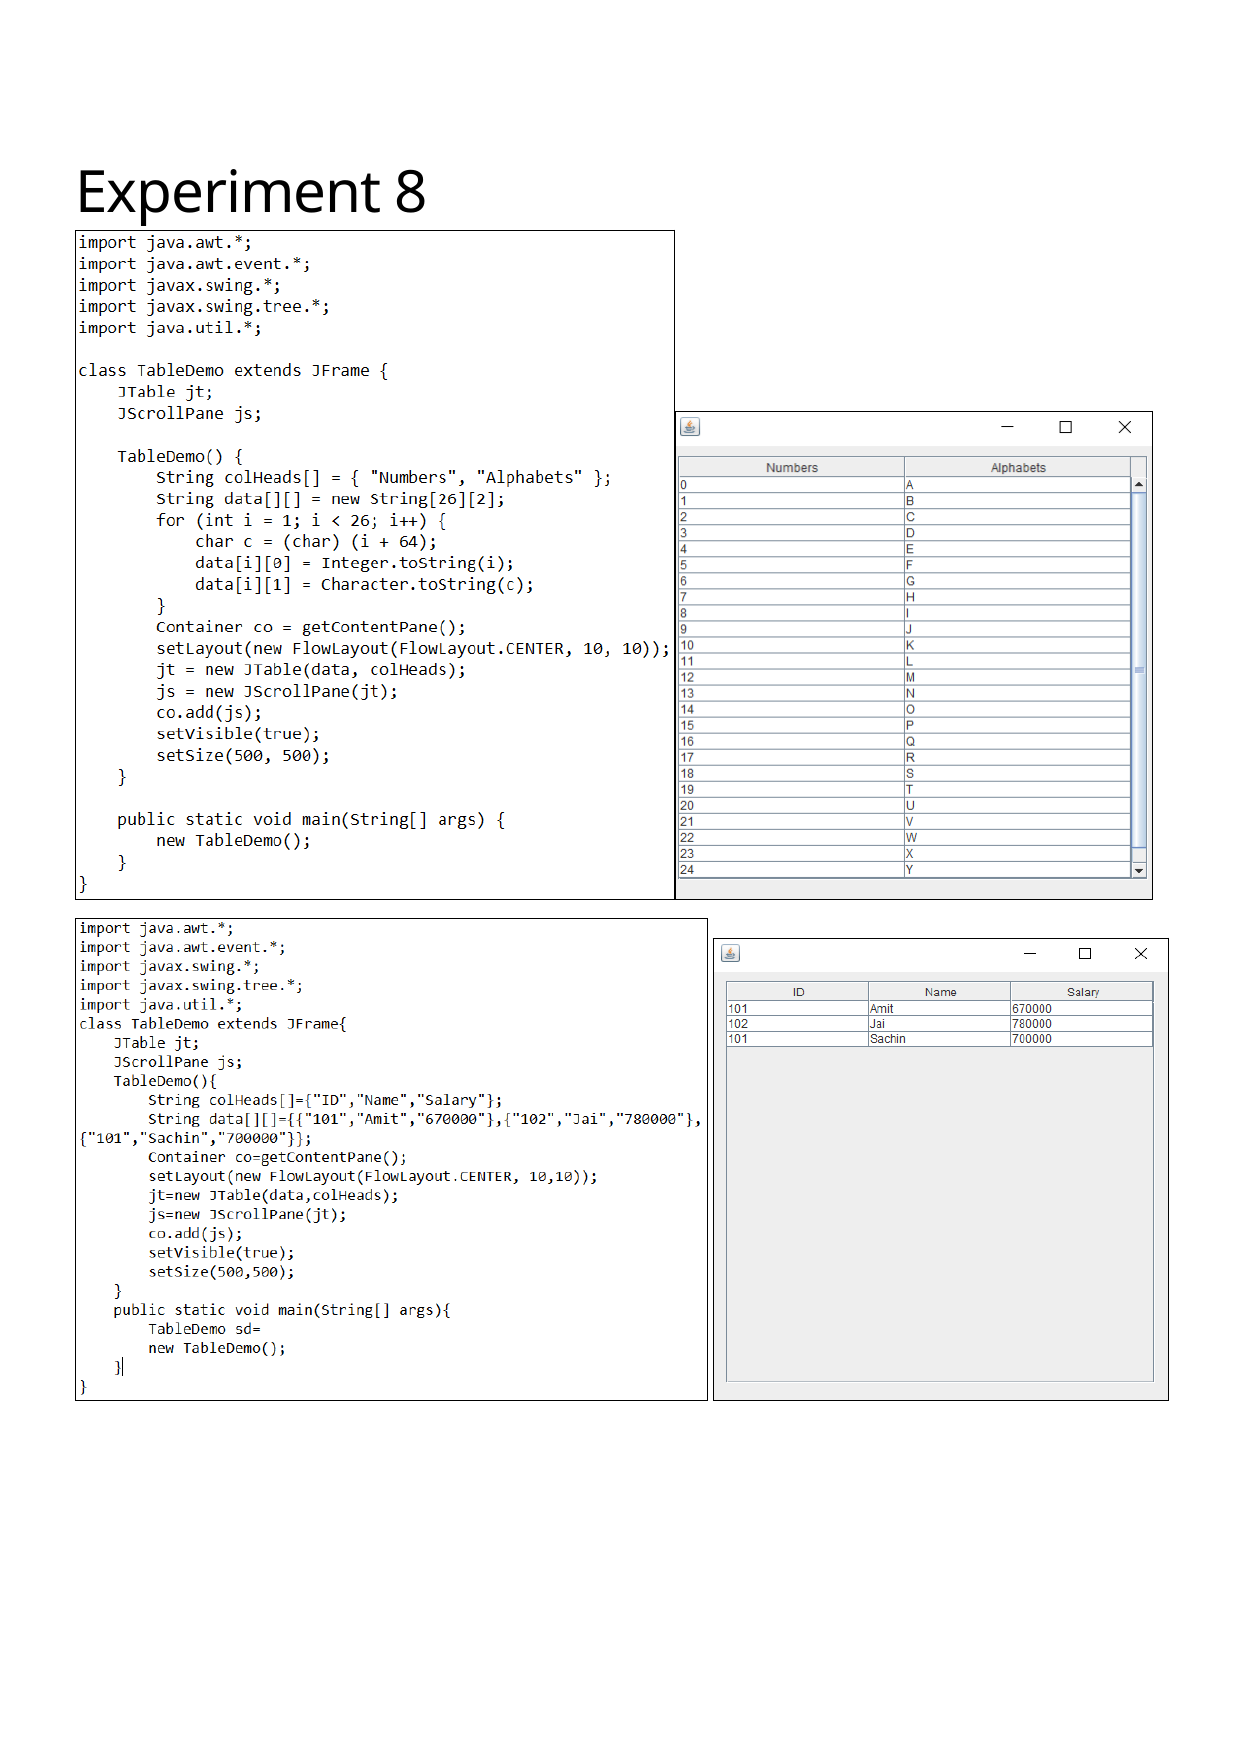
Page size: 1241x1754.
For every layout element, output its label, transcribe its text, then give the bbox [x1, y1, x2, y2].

title Experiment 8 [75, 150, 1181, 229]
picture [714, 939, 1168, 1400]
picture [76, 231, 674, 899]
picture [676, 412, 1152, 899]
picture [76, 919, 707, 1400]
